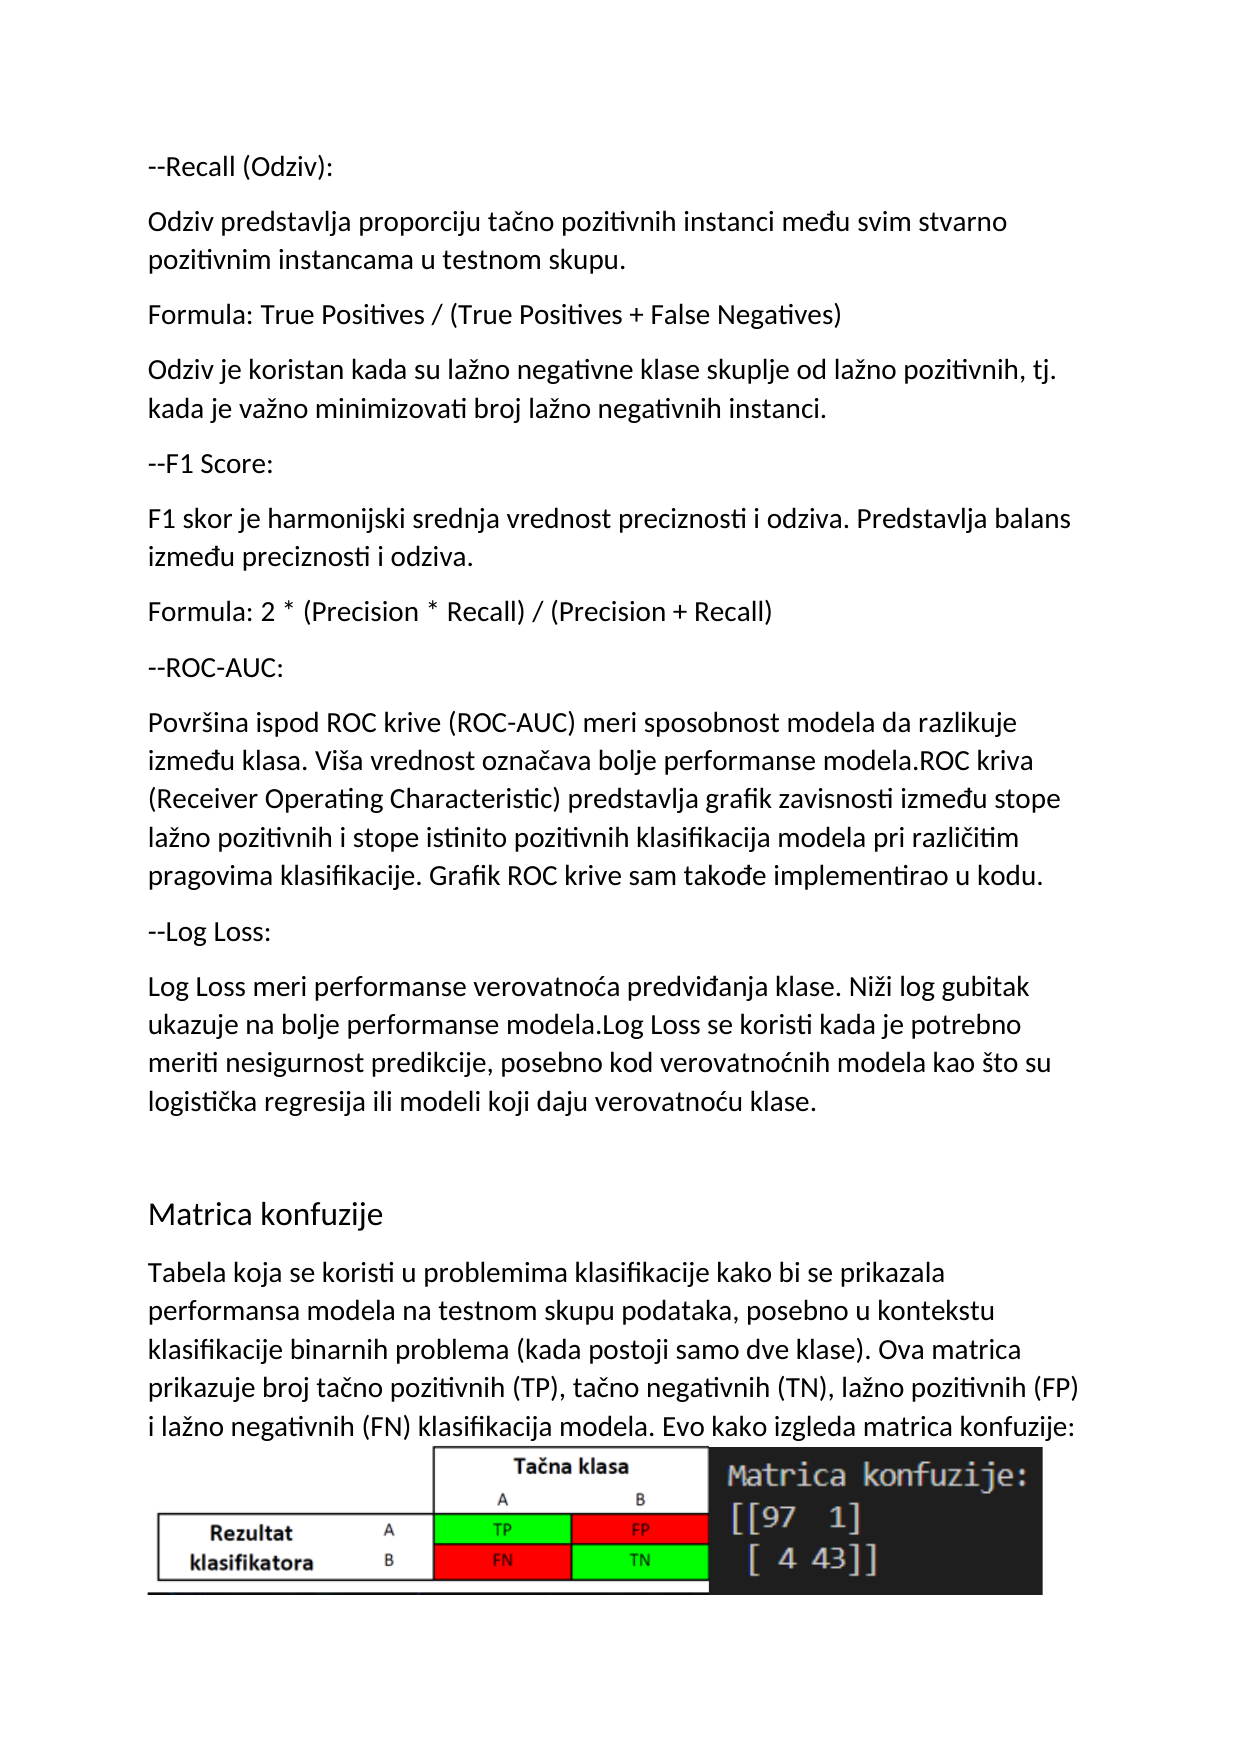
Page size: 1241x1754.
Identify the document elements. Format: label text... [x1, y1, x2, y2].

text Površina ispod ROC krive (ROC-AUC) meri sposobnost modela da razlikuje između klasa. Viša vrednost označava bolje performanse modela.ROC kriva (Receiver Operating Characteristic) predstavlja grafik zavisnosti između stope lažno pozitivnih i stope istinito pozitivnih klasifikacija modela pri različitim pragovima klasifikacije. Grafik ROC krive sam takođe implementirao u kodu. [148, 704, 1093, 893]
text --Log Loss: [148, 913, 1093, 948]
picture [147, 1445, 1043, 1595]
text --ROC-AUC: [148, 649, 1093, 684]
text Formula: 2 * (Precision * Recall) / (Precision + Recall) [148, 593, 1093, 629]
text Odziv predstavlja proporciju tačno pozitivnih instanci među svim stvarno pozitivnim instancama u testnom skupu. [148, 203, 1093, 277]
text Formula: True Positives / (True Positives + False Negatives) [148, 296, 1093, 332]
text F1 skor je harmonijski srednja vrednost preciznosti i odziva. Predstavlja balans između preciznosti i odziva. [148, 500, 1093, 574]
text --F1 Score: [148, 445, 1093, 481]
text --Recall (Odziv): [148, 148, 1093, 183]
text Log Loss meri performanse verovatnoća predviđanja klase. Niži log gubitak ukazuje na bolje performanse modela.Log Loss se koristi kada je potrebno meriti nesigurnost predikcije, posebno kod verovatnoćnih modela kao što su logistička regresija ili modeli koji daju verovatnoću klase. [148, 968, 1093, 1119]
text Matrica konfuzije [148, 1193, 1093, 1234]
text Odziv je koristan kada su lažno negativne klase skuplje od lažno pozitivnih, tj. kada je važno minimizovati broj lažno negativnih instanci. [148, 351, 1093, 425]
